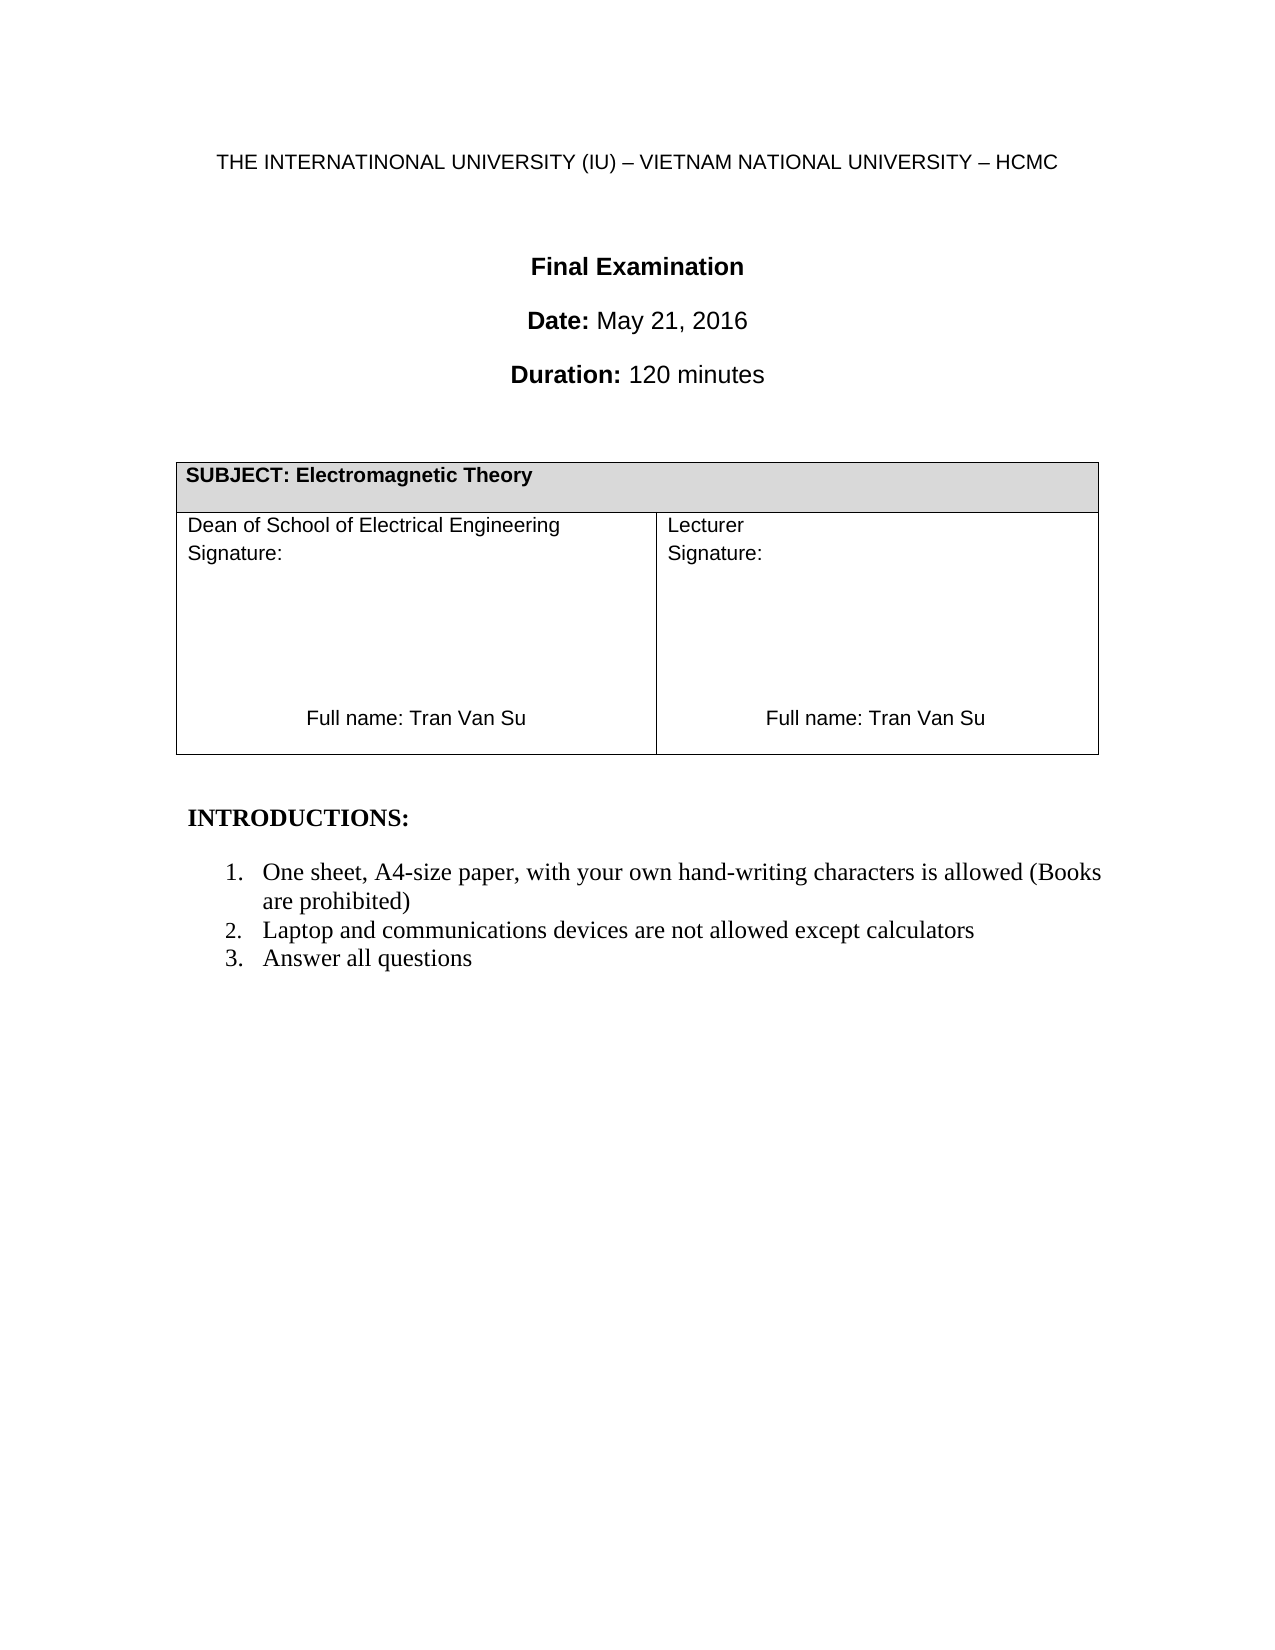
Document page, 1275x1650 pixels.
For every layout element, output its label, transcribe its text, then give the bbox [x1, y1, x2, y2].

text Duration: 120 minutes [150, 360, 1125, 389]
list Answer all questions [225, 943, 1125, 972]
text Date: May 21, 2016 [150, 306, 1125, 335]
text INTRODUCTIONS: [187, 803, 1125, 832]
list One sheet, A4-size paper, with your own hand-writing characters is allowed (Books are prohibited) [225, 857, 1125, 915]
table_cell Lecturer Signature: Full name: Tran Van Su [657, 513, 1098, 754]
text Final Examination [150, 252, 1125, 281]
table_cell Dean of of Electrical Engineering Signature: Full name: Tran Van Su [177, 513, 656, 754]
text THE INTERNATINONAL UNIVERSITY (IU) – VIETNAM NATIONAL UNIVERSITY – HCMC [150, 150, 1125, 174]
list Laptop and communications devices are not allowed except calculators [225, 915, 1125, 943]
table_header SUBJECT: Electromagnetic Theory [177, 463, 1098, 512]
